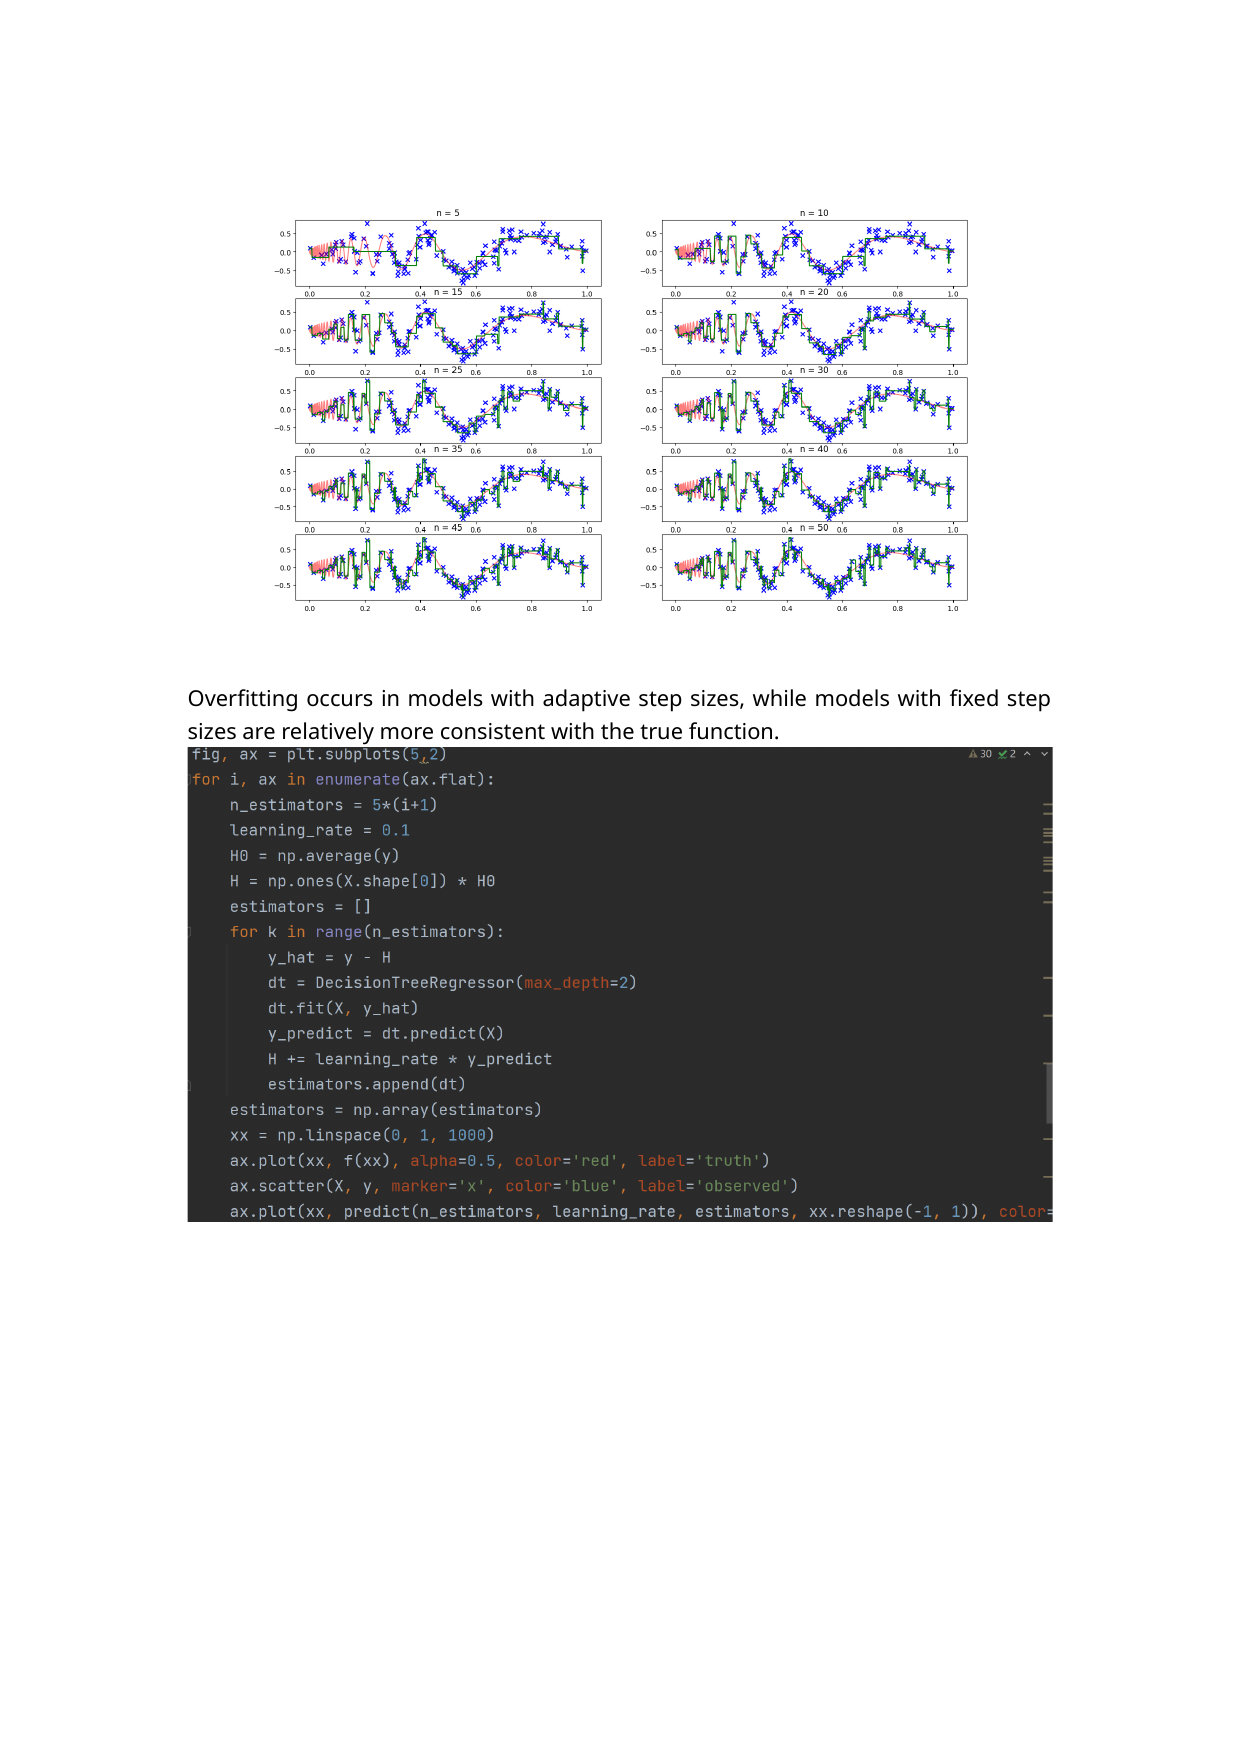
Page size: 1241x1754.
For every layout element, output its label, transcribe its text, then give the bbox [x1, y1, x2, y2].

text Overfitting occurs in models with adaptive step sizes, while models with fixed step sizes are relatively more consistent with the true function. [187, 682, 1053, 747]
picture [187, 747, 1053, 1222]
picture [187, 162, 1053, 654]
